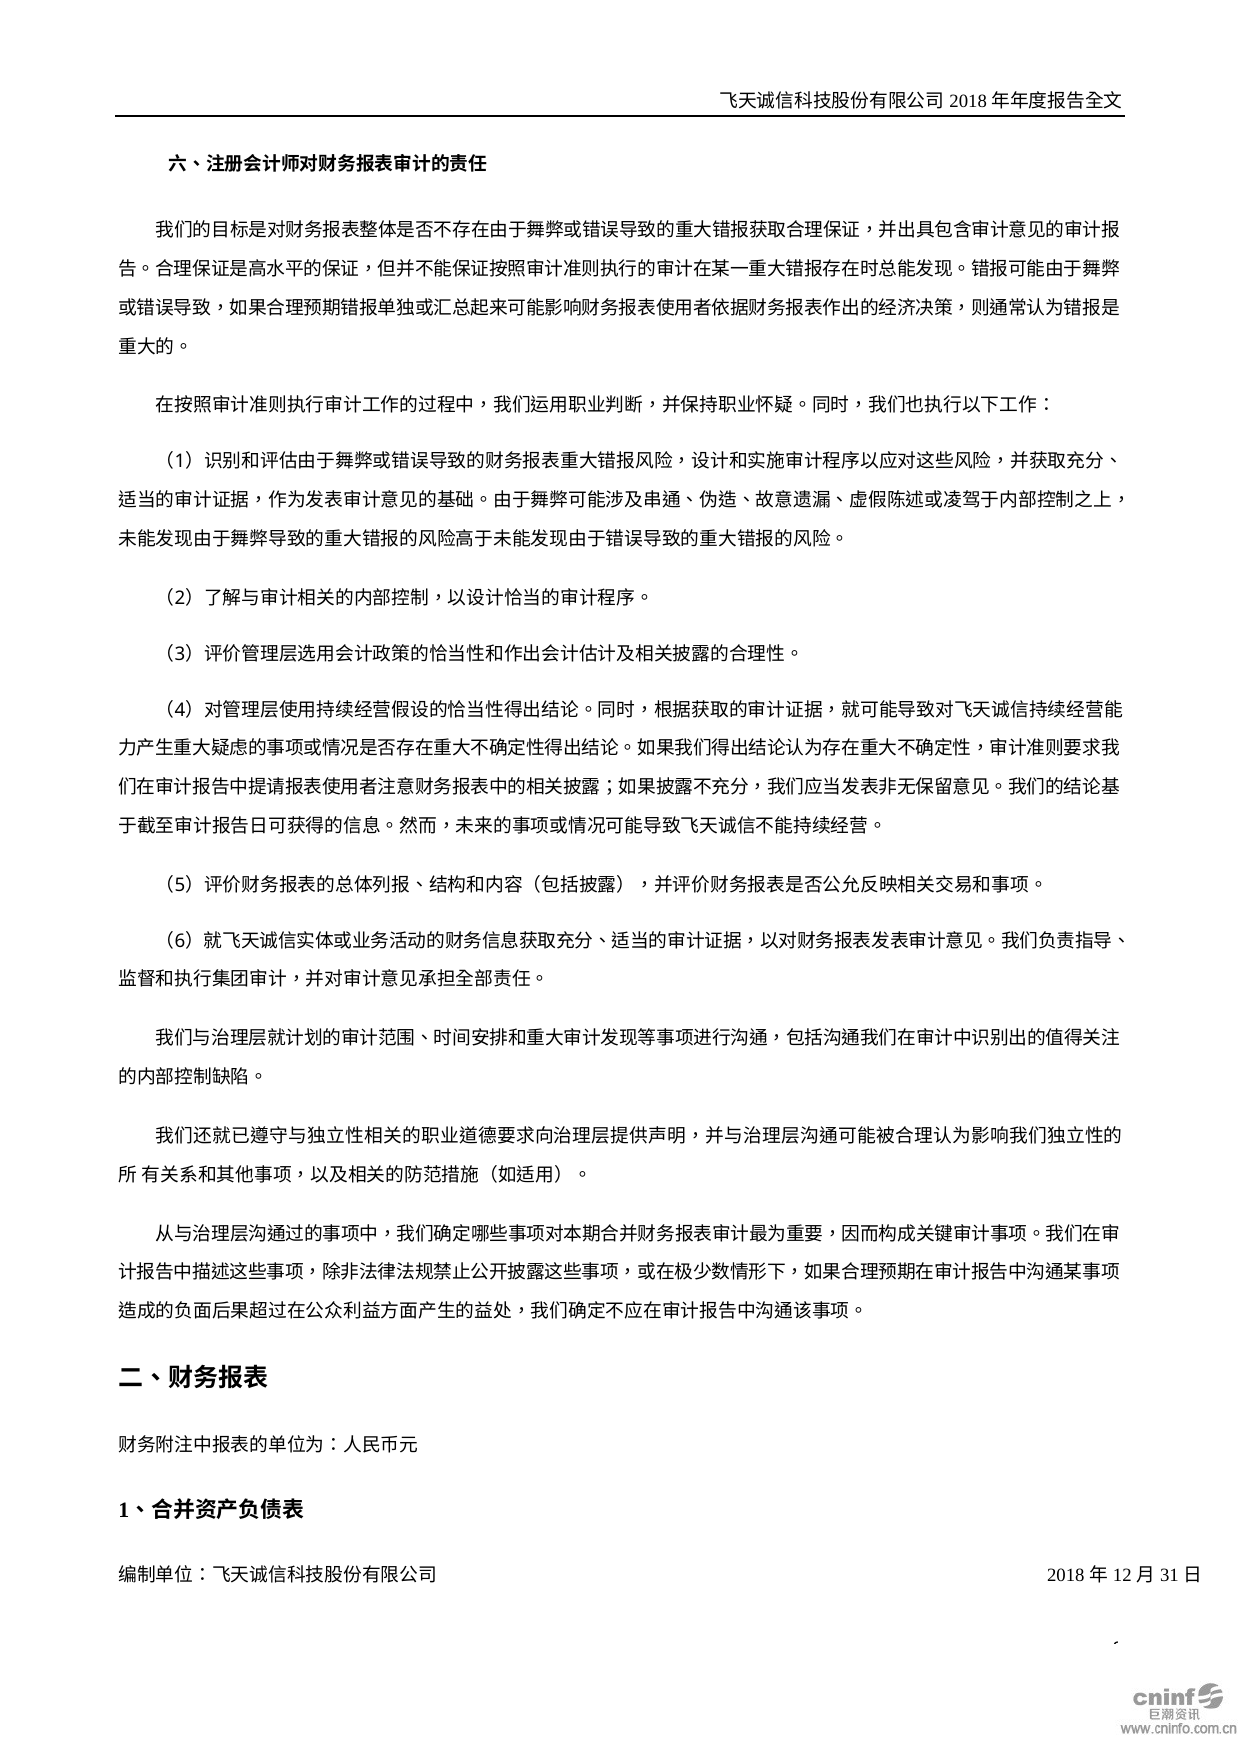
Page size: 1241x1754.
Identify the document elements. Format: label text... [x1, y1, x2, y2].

text 编制单位：飞天诚信科技股份有限公司 [118, 1562, 439, 1587]
text （4）对管理层使用持续经营假设的恰当性得出结论。同时，根据获取的审计证据，就可能导致对飞天诚信持续经营能 力产生重大疑虑的事项或情况是否存在重大不确定性得出结论。如果我们得出结论认为存在重大不确定性，审计准则要求我 们在审计报告中提请报表使用者注意财务报表中的相关披露；如果披露不充分，我们应当发表非无保留意见。我们的结论基 于截至审计报告日可获得的信息。然而，未来的事项或情况可能导致飞天诚信不能持续经营。 [118, 696, 1123, 838]
subtitle 1、合并资产负债表 [118, 1494, 1156, 1524]
text 我们的目标是对财务报表整体是否不存在由于舞弊或错误导致的重大错报获取合理保证，并出具包含审计意见的审计报 告。合理保证是高水平的保证，但并不能保证按照审计准则执行的审计在某一重大错报存在时总能发现。错报可能由于舞弊 或错误导致，如果合理预期错报单独或汇总起来可能影响财务报表使用者依据财务报表作出的经济决策，则通常认为错报是 重大的。 [118, 217, 1122, 358]
picture [1115, 1680, 1240, 1737]
subtitle 六、注册会计师对财务报表审计的责任 [168, 150, 1156, 176]
text （3）评价管理层选用会计政策的恰当性和作出会计估计及相关披露的合理性。 [156, 640, 1156, 666]
text （6）就飞天诚信实体或业务活动的财务信息获取充分、适当的审计证据，以对财务报表发表审计意见。我们负责指导、 监督和执行集团审计，并对审计意见承担全部责任。 [118, 927, 1132, 991]
text 财务附注中报表的单位为：人民币元 [118, 1431, 1156, 1456]
text 我们与治理层就计划的审计范围、时间安排和重大审计发现等事项进行沟通，包括沟通我们在审计中识别出的值得关注 的内部控制缺陷。 [118, 1024, 1122, 1089]
text （2）了解与审计相关的内部控制，以设计恰当的审计程序。 [156, 584, 1156, 609]
text （1）识别和评估由于舞弊或错误导致的财务报表重大错报风险，设计和实施审计程序以应对这些风险，并获取充分、 适当的审计证据，作为发表审计意见的基础。由于舞弊可能涉及串通、伪造、故意遗漏、虚假陈述或凌驾于内部控制之上， 未能发现由于舞弊导致的重大错报的风险高于未能发现由于错误导致的重大错报的风险。 [118, 448, 1133, 551]
text 2018 年 12 月 31 日 [1047, 1562, 1240, 1587]
text 我们还就已遵守与独立性相关的职业道德要求向治理层提供声明，并与治理层沟通可能被合理认为影响我们独立性的所 有关系和其他事项，以及相关的防范措施（如适用）。 [118, 1122, 1122, 1186]
subtitle 二、财务报表 [118, 1359, 1156, 1393]
text 在按照审计准则执行审计工作的过程中，我们运用职业判断，并保持职业怀疑。同时，我们也执行以下工作： [156, 392, 1156, 417]
text （5）评价财务报表的总体列报、结构和内容（包括披露），并评价财务报表是否公允反映相关交易和事项。 [156, 871, 1156, 897]
text 从与治理层沟通过的事项中，我们确定哪些事项对本期合并财务报表审计最为重要，因而构成关键审计事项。我们在审 计报告中描述这些事项，除非法律法规禁止公开披露这些事项，或在极少数情形下，如果合理预期在审计报告中沟通某事项 造成的负面后果超过在公众利益方面产生的益处，我们确定不应在审计报告中沟通该事项。 [118, 1220, 1122, 1323]
